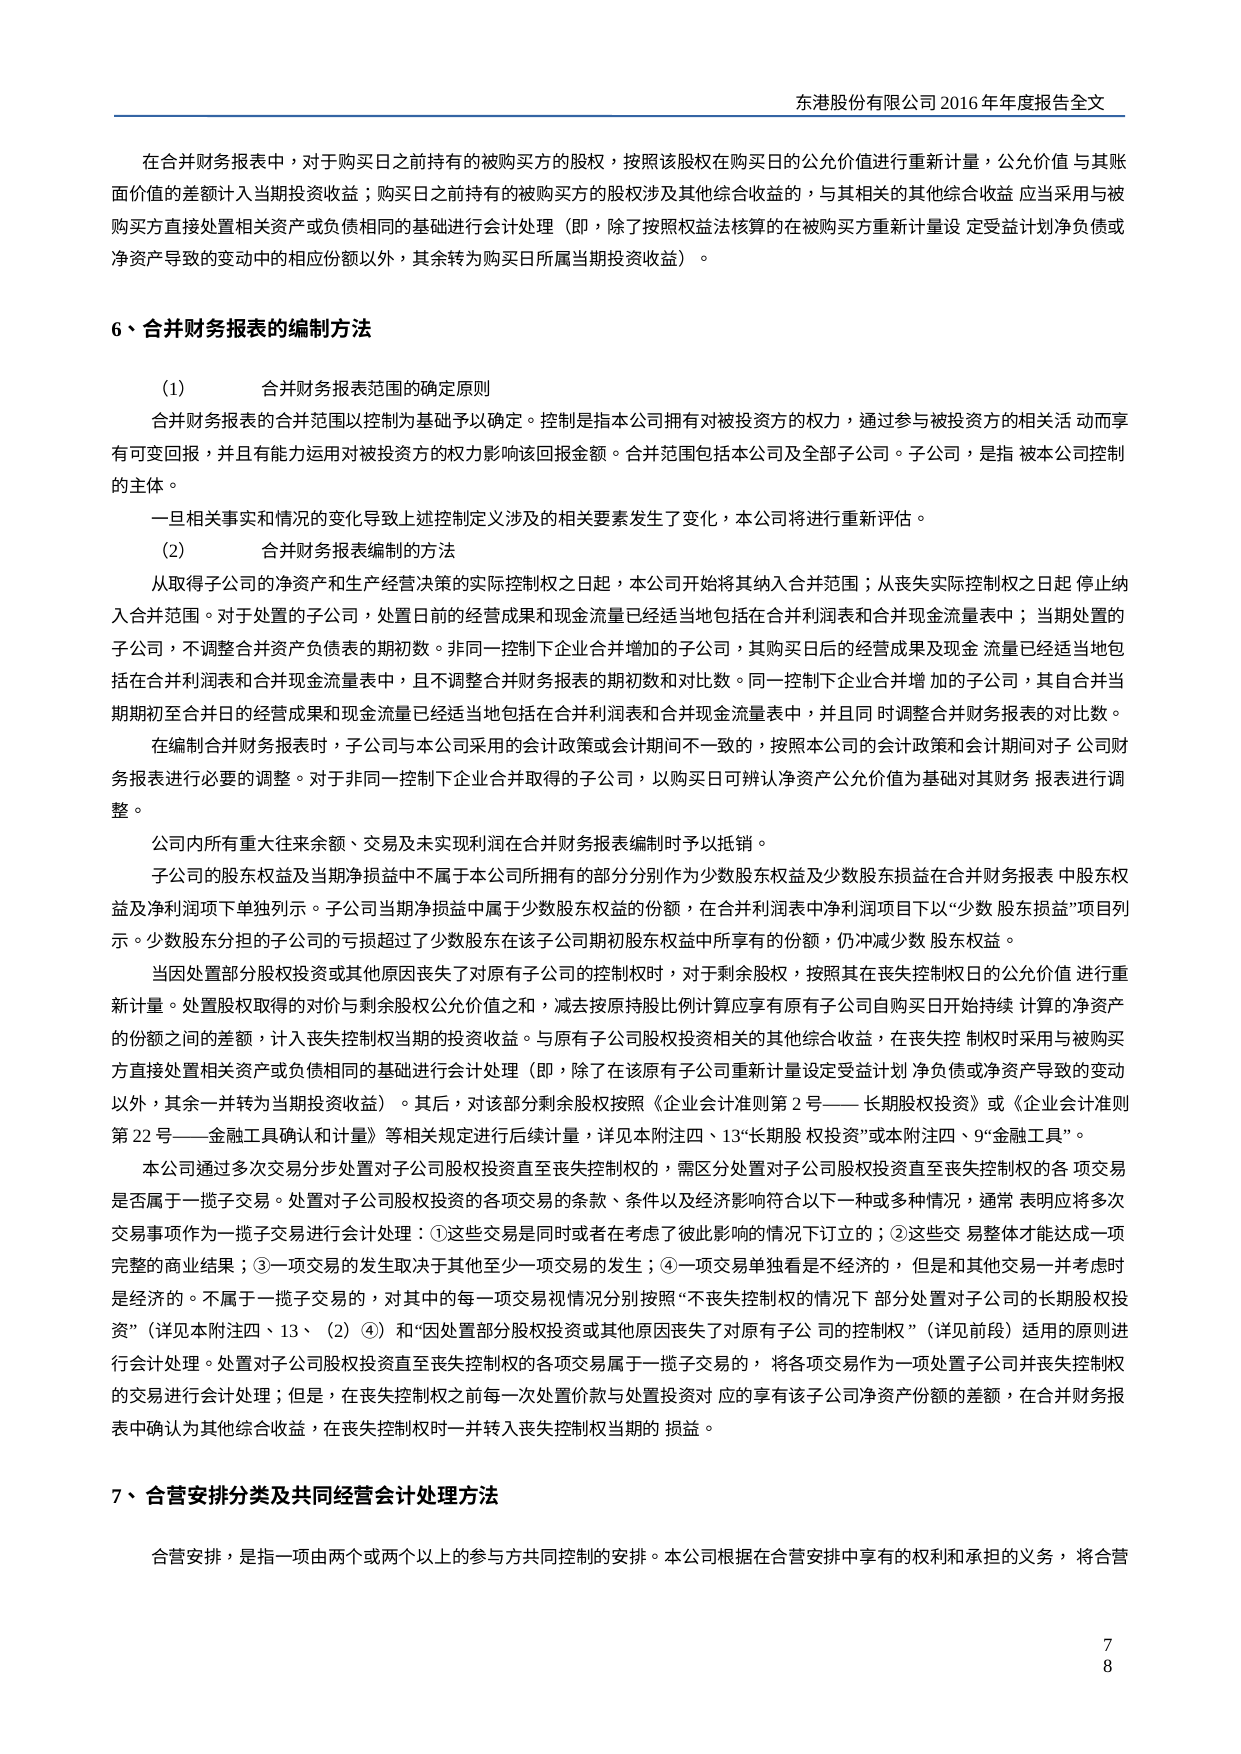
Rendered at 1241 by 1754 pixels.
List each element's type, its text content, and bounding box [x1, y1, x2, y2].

text 一旦相关事实和情况的变化导致上述控制定义涉及的相关要素发生了变化，本公司将进行重新评估。 [111, 499, 1130, 532]
text （1） 合并财务报表范围的确定原则 [111, 369, 1130, 402]
text （2） 合并财务报表编制的方法 [111, 532, 1130, 564]
text 合并财务报表的合并范围以控制为基础予以确定。控制是指本公司拥有对被投资方的权力，通过参与被投资方的相关活 动而享有可变回报，并且有能力运用对被投资方的权力影响该回报金额。合并范围包括本公司及全部子公司。子公司，是指 被本公司控制的主体。 [111, 402, 1130, 499]
text 从取得子公司的净资产和生产经营决策的实际控制权之日起，本公司开始将其纳入合并范围；从丧失实际控制权之日起 停止纳入合并范围。对于处置的子公司，处置日前的经营成果和现金流量已经适当地包括在合并利润表和合并现金流量表中； 当期处置的子公司，不调整合并资产负债表的期初数。非同一控制下企业合并增加的子公司，其购买日后的经营成果及现金 流量已经适当地包括在合并利润表和合并现金流量表中，且不调整合并财务报表的期初数和对比数。同一控制下企业合并增 加的子公司，其自合并当期期初至合并日的经营成果和现金流量已经适当地包括在合并利润表和合并现金流量表中，并且同 时调整合并财务报表的对比数。 [111, 564, 1130, 727]
text 本公司通过多次交易分步处置对子公司股权投资直至丧失控制权的，需区分处置对子公司股权投资直至丧失控制权的各 项交易是否属于一揽子交易。处置对子公司股权投资的各项交易的条款、条件以及经济影响符合以下一种或多种情况，通常 表明应将多次交易事项作为一揽子交易进行会计处理：①这些交易是同时或者在考虑了彼此影响的情况下订立的；②这些交 易整体才能达成一项完整的商业结果；③一项交易的发生取决于其他至少一项交易的发生；④一项交易单独看是不经济的， 但是和其他交易一并考虑时是经济的。不属于一揽子交易的，对其中的每一项交易视情况分别按照“不丧失控制权的情况下 部分处置对子公司的长期股权投资”（详见本附注四、13、（2）④）和“因处置部分股权投资或其他原因丧失了对原有子公 司的控制权”（详见前段）适用的原则进行会计处理。处置对子公司股权投资直至丧失控制权的各项交易属于一揽子交易的， 将各项交易作为一项处置子公司并丧失控制权的交易进行会计处理；但是，在丧失控制权之前每一次处置价款与处置投资对 应的享有该子公司净资产份额的差额，在合并财务报表中确认为其他综合收益，在丧失控制权时一并转入丧失控制权当期的 损益。 [111, 1149, 1130, 1442]
text 7、 合营安排分类及共同经营会计处理方法 [111, 1482, 1130, 1510]
text 公司内所有重大往来余额、交易及未实现利润在合并财务报表编制时予以抵销。 [111, 824, 1130, 857]
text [111, 1537, 1130, 1570]
text 子公司的股东权益及当期净损益中不属于本公司所拥有的部分分别作为少数股东权益及少数股东损益在合并财务报表 中股东权益及净利润项下单独列示。子公司当期净损益中属于少数股东权益的份额，在合并利润表中净利润项目下以“少数 股东损益”项目列示。少数股东分担的子公司的亏损超过了少数股东在该子公司期初股东权益中所享有的份额，仍冲减少数 股东权益。 [111, 857, 1130, 954]
text 在编制合并财务报表时，子公司与本公司采用的会计政策或会计期间不一致的，按照本公司的会计政策和会计期间对子 公司财务报表进行必要的调整。对于非同一控制下企业合并取得的子公司，以购买日可辨认净资产公允价值为基础对其财务 报表进行调整。 [111, 727, 1130, 824]
text 在合并财务报表中，对于购买日之前持有的被购买方的股权，按照该股权在购买日的公允价值进行重新计量，公允价值 与其账面价值的差额计入当期投资收益；购买日之前持有的被购买方的股权涉及其他综合收益的，与其相关的其他综合收益 应当采用与被购买方直接处置相关资产或负债相同的基础进行会计处理（即，除了按照权益法核算的在被购买方重新计量设 定受益计划净负债或净资产导致的变动中的相应份额以外，其余转为购买日所属当期投资收益）。 [111, 142, 1130, 272]
text 6、合并财务报表的编制方法 [111, 314, 1130, 342]
text 当因处置部分股权投资或其他原因丧失了对原有子公司的控制权时，对于剩余股权，按照其在丧失控制权日的公允价值 进行重新计量。处置股权取得的对价与剩余股权公允价值之和，减去按原持股比例计算应享有原有子公司自购买日开始持续 计算的净资产的份额之间的差额，计入丧失控制权当期的投资收益。与原有子公司股权投资相关的其他综合收益，在丧失控 制权时采用与被购买方直接处置相关资产或负债相同的基础进行会计处理（即，除了在该原有子公司重新计量设定受益计划 净负债或净资产导致的变动以外，其余一并转为当期投资收益）。其后，对该部分剩余股权按照《企业会计准则第2号—— 长期股权投资》或《企业会计准则第22号——金融工具确认和计量》等相关规定进行后续计量，详见本附注四、13“长期股 权投资”或本附注四、9“金融工具”。 [111, 954, 1130, 1149]
